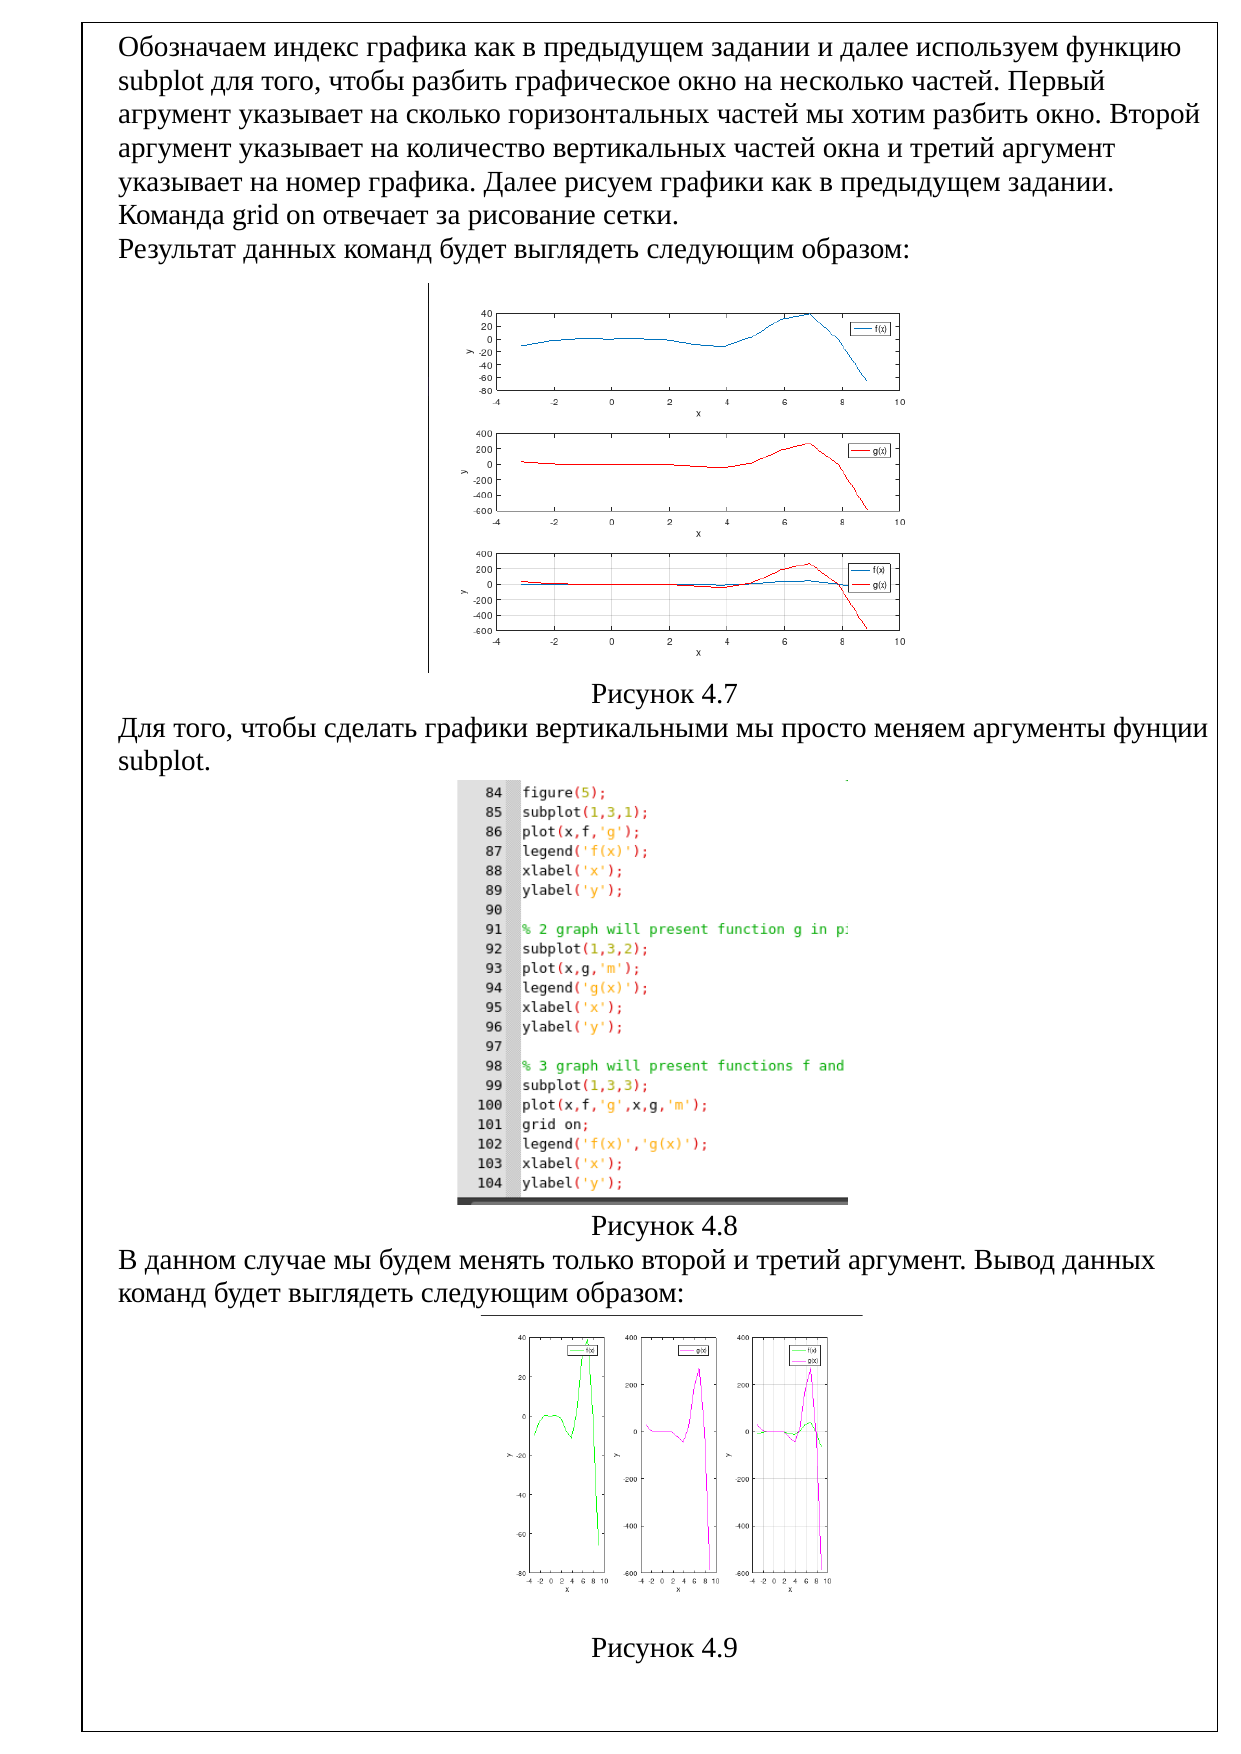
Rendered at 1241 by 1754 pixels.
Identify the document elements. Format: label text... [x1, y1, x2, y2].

picture [480, 1315, 863, 1603]
text Обозначаем индекс графика как в предыдущем задании и далее используем функцию subplot для того, чтобы разбить графическое окно на несколько частей. Первый агрумент указывает на сколько горизонтальных частей мы хотим разбить окно. Второй аргумент указывает на количество вертикальных частей окна и третий аргумент указывает на номер графика. Далее рисуем графики как в предыдущем задании. Команда grid on отвечает за рисование сетки. [118, 29, 1211, 231]
text В данном случае мы будем менять только второй и третий аргумент. Вывод данных команд будет выглядеть следующим образом: [118, 1242, 1211, 1309]
text Результат данных команд будет выглядеть следующим образом: [118, 231, 1211, 264]
text Для того, чтобы сделать графики вертикальными мы просто меняем аргументы фунции subplot. [118, 710, 1211, 777]
picture [457, 780, 848, 1205]
text Рисунок 4.7 [118, 676, 1211, 710]
text Рисунок 4.9 [118, 1630, 1211, 1663]
text Рисунок 4.8 [118, 1208, 1211, 1242]
picture [428, 283, 948, 673]
